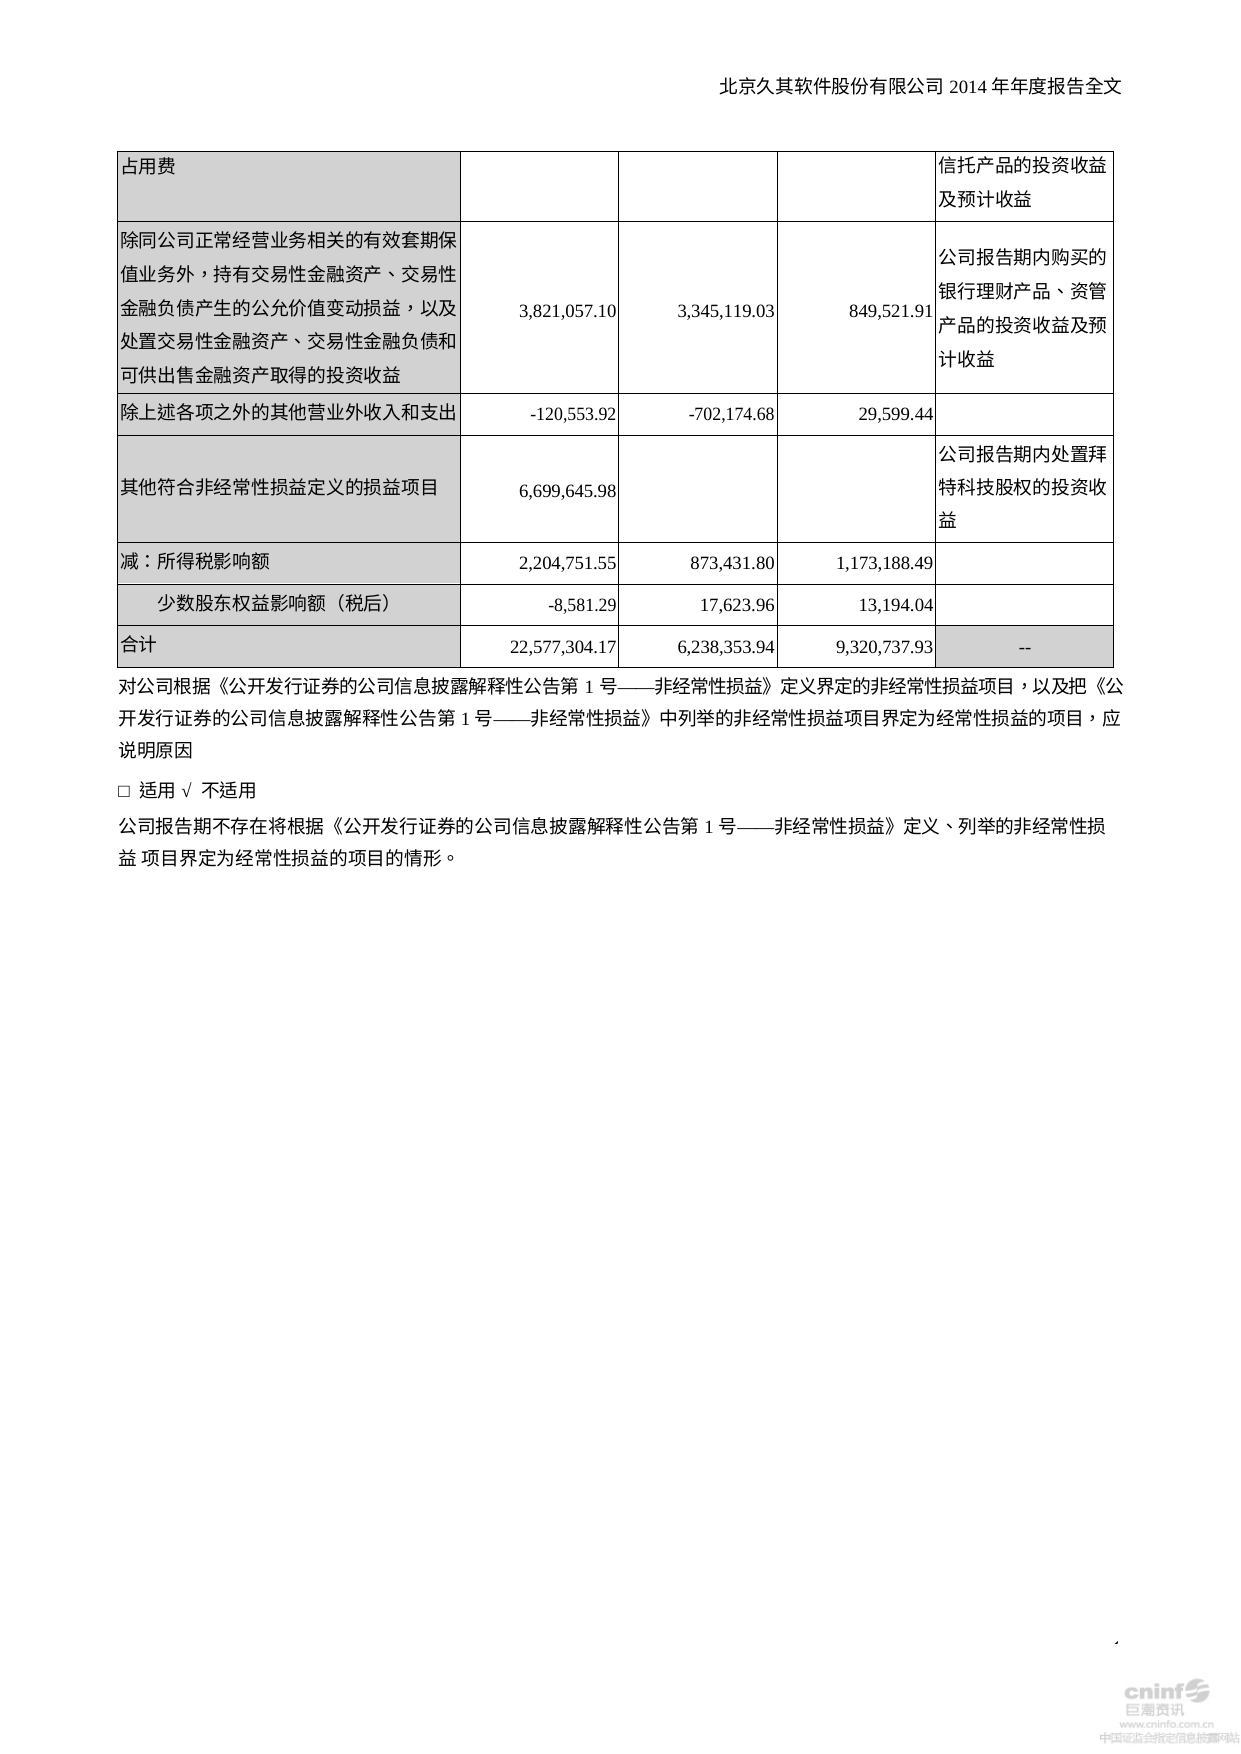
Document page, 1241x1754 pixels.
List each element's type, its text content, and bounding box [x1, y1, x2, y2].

table_cell 9,320,737.93 [778, 626, 935, 667]
table_cell 2,204,751.55 [461, 543, 618, 583]
table_cell 除同公司正常经营业务相关的有效套期保 值业务外，持有交易性金融资产、交易性 金融负债产生的公允价值变动损益，以及 处置交易性金融资产、交易性金融负债和 可供出售金融资产取得的投资收益 [118, 222, 460, 393]
table_cell 6,238,353.94 [619, 626, 777, 667]
table_cell -8,581.29 [461, 585, 618, 625]
table_cell 公司报告期内购买的 银行理财产品、资管 产品的投资收益及预 计收益 [936, 222, 1113, 393]
table_header 信托产品的投资收益 及预计收益 [936, 152, 1113, 221]
table_cell 3,821,057.10 [461, 222, 618, 393]
table_cell [936, 543, 1113, 583]
table_cell -120,553.92 [461, 394, 618, 435]
table_cell -702,174.68 [619, 394, 777, 435]
table_cell 其他符合非经常性损益定义的损益项目 [118, 436, 460, 542]
table_cell 13,194.04 [778, 585, 935, 625]
table_cell 849,521.91 [778, 222, 935, 393]
table_cell 17,623.96 [619, 585, 777, 625]
table_cell [619, 436, 777, 542]
table_cell 873,431.80 [619, 543, 777, 583]
table_cell [936, 394, 1113, 435]
table_cell 公司报告期内处置拜 特科技股权的投资收 益 [936, 436, 1113, 542]
table_header [778, 152, 935, 221]
picture [1099, 1673, 1241, 1754]
table_header [619, 152, 777, 221]
table_cell 除上述各项之外的其他营业外收入和支出 [118, 394, 460, 435]
table_cell 6,699,645.98 [461, 436, 618, 542]
table_header [461, 152, 618, 221]
table_cell [778, 436, 935, 542]
table_cell 29,599.44 [778, 394, 935, 435]
table_cell -- [936, 626, 1113, 667]
table_cell 3,345,119.03 [619, 222, 777, 393]
table_cell 少数股东权益影响额（税后） [118, 585, 460, 625]
text 公司报告期不存在将根据《公开发行证券的公司信息披露解释性公告第 1 号——非经常性损益》定义、列举的非经常性损益 项目界定为经常性损益的项目的情形。 [118, 813, 1124, 871]
table_header 占用费 [118, 152, 460, 221]
text 开发行证券的公司信息披露解释性公告第 1 号——非经常性损益》中列举的非经常性损益项目界定为经常性损益的项目，应 说明原因 [118, 705, 1124, 763]
table_cell 合计 [118, 626, 460, 667]
table_cell [936, 585, 1113, 625]
table_cell 1,173,188.49 [778, 543, 935, 583]
text 对公司根据《公开发行证券的公司信息披露解释性公告第 1 号——非经常性损益》定义界定的非经常性损益项目，以及把《公 [118, 673, 1240, 699]
text □ 适用 √ 不适用 [118, 777, 1240, 802]
table_cell 22,577,304.17 [461, 626, 618, 667]
table_cell 减：所得税影响额 [118, 543, 460, 583]
